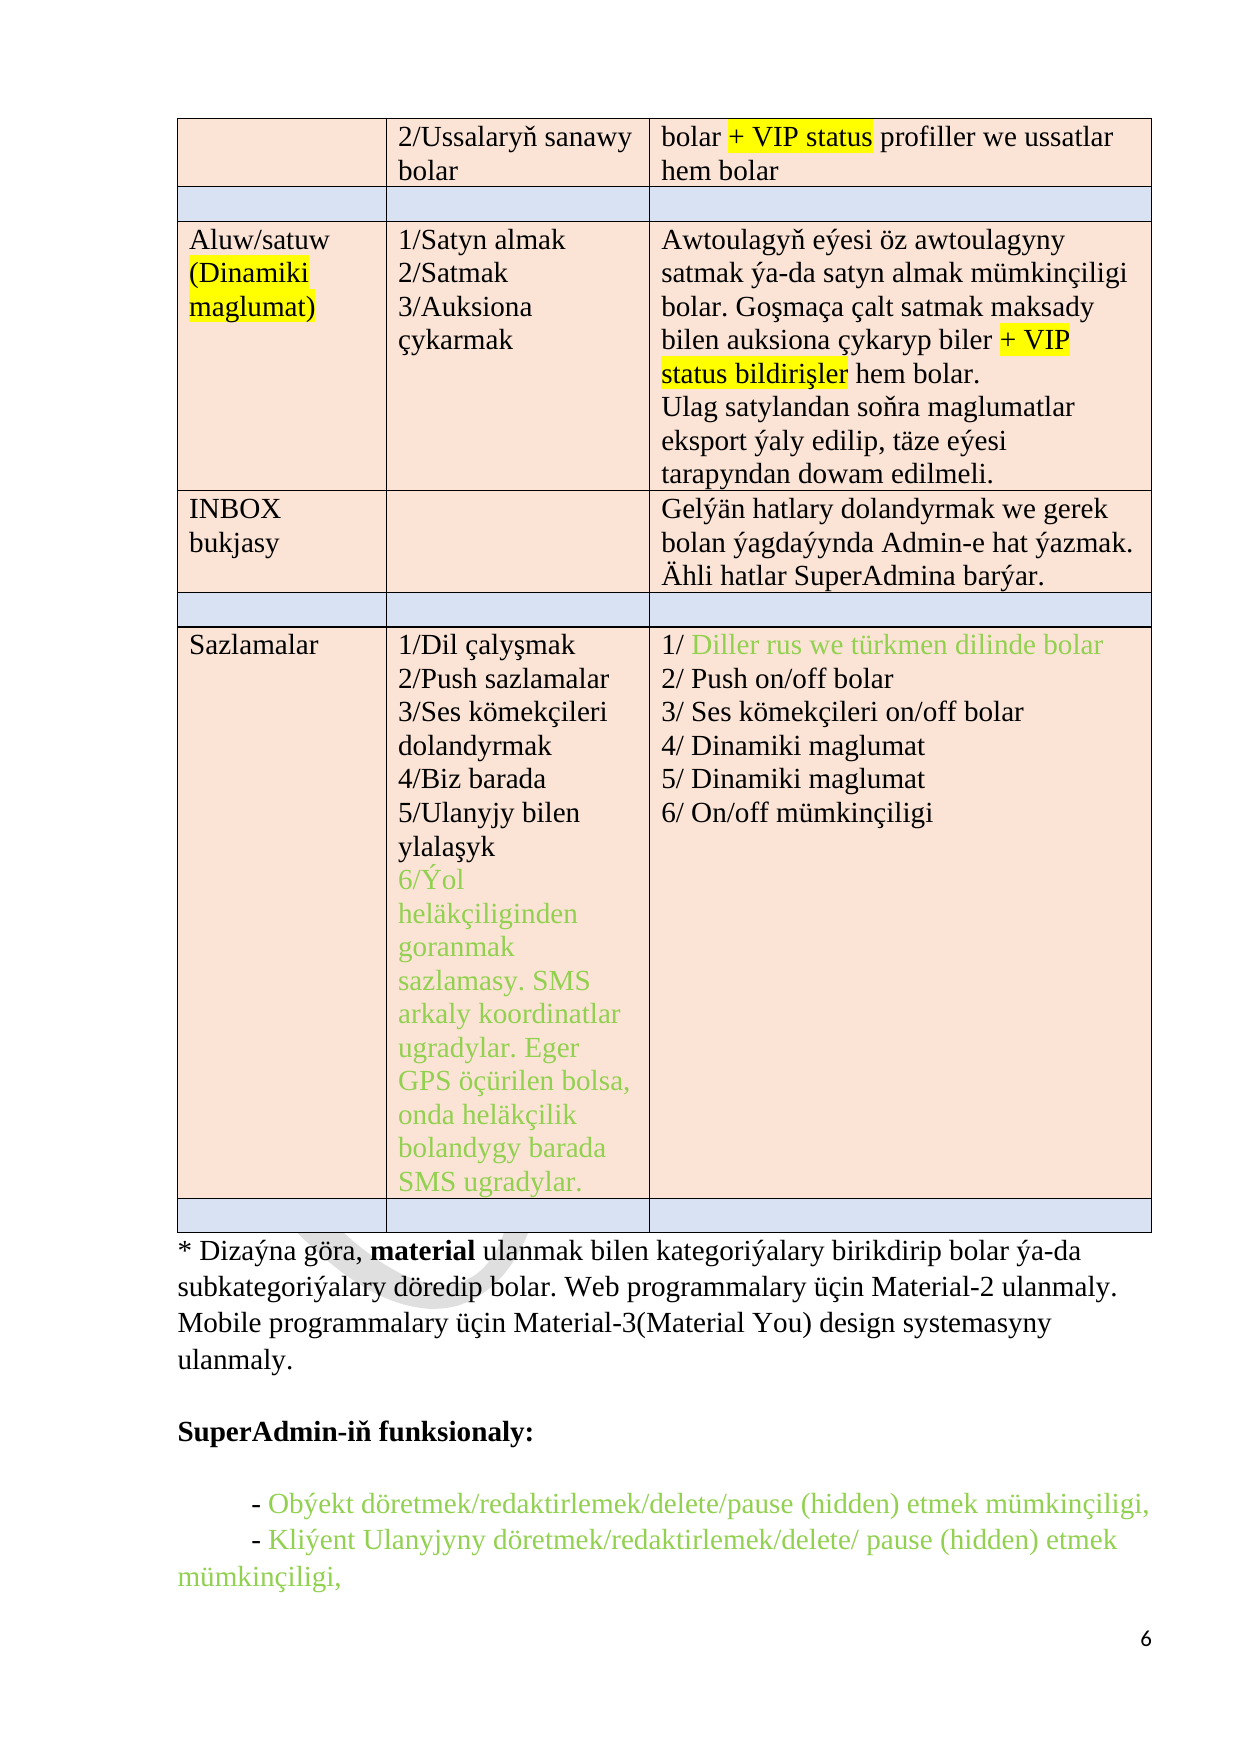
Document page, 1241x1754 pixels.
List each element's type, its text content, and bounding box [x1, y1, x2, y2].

table_cell [650, 187, 1151, 221]
table_cell [650, 593, 1151, 626]
table_cell 1/ Diller rus we türkmen dilinde bolar 2/ Push on/off bolar 3/ Ses kömekçileri on/off bolar 4/ Dinamiki maglumat 5/ Dinamiki maglumat 6/ On/off mümkinçiligi [650, 628, 1151, 1198]
text SuperAdmin-iň funksionaly: [177, 1414, 1152, 1448]
text - Kliýent Ulanyjyny döretmek/redaktirlemek/delete/ pause (hidden) etmek mümkinçiligi, [177, 1522, 1152, 1592]
table_cell [387, 187, 649, 221]
table_cell [650, 1199, 1151, 1232]
table_cell Gelýän hatlary dolandyrmak we gerek bolan ýagdaýynda Admin-e hat ýazmak. Ähli hatlar SuperAdmina barýar. [650, 491, 1151, 592]
table_cell 1/Dil çalyşmak 2/Push sazlamalar 3/Ses kömekçileri dolandyrmak 4/Biz barada 5/Ulanyjy bilen ylalaşyk 6/Ýol heläkçiliginden goranmak sazlamasy. SMS arkaly koordinatlar ugradylar. Eger GPS öçürilen bolsa, onda heläkçilik bolandygy barada SMS ugradylar. [387, 628, 649, 1198]
table_cell INBOX bukjasy [178, 491, 386, 592]
table_cell [178, 1199, 386, 1232]
text * Dizaýna göra, material ulanmak bilen kategoriýalary birikdirip bolar ýa-da subkategoriýalary döredip bolar. Web programmalary üçin Material-2 ulanmaly. Mobile programmalary üçin Material-3(Material You) design systemasyny ulanmaly. [177, 1233, 1152, 1375]
table_cell [387, 491, 649, 592]
table_cell [387, 1199, 649, 1232]
table_cell Sazlamalar [178, 628, 386, 1198]
table_cell Awtoulagyň eýesi öz awtoulagyny satmak ýa-da satyn almak mümkinçiligi bolar. Goşmaça çalt satmak maksady bilen auksiona çykaryp biler + VIP status bildirişler hem bolar. Ulag satylandan soňra maglumatlar eksport ýaly edilip, täze eýesi tarapyndan dowam edilmeli. [650, 222, 1151, 490]
table_cell [178, 593, 386, 626]
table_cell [387, 119, 649, 186]
table_cell [387, 593, 649, 626]
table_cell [650, 119, 1151, 186]
text - Obýekt döretmek/redaktirlemek/delete/pause (hidden) etmek mümkinçiligi, [177, 1486, 1152, 1520]
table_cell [178, 119, 386, 186]
table_cell Aluw/satuw (Dinamiki maglumat) [178, 222, 386, 490]
table_cell 1/Satyn almak 2/Satmak 3/Auksiona çykarmak [387, 222, 649, 490]
table_cell [178, 187, 386, 221]
